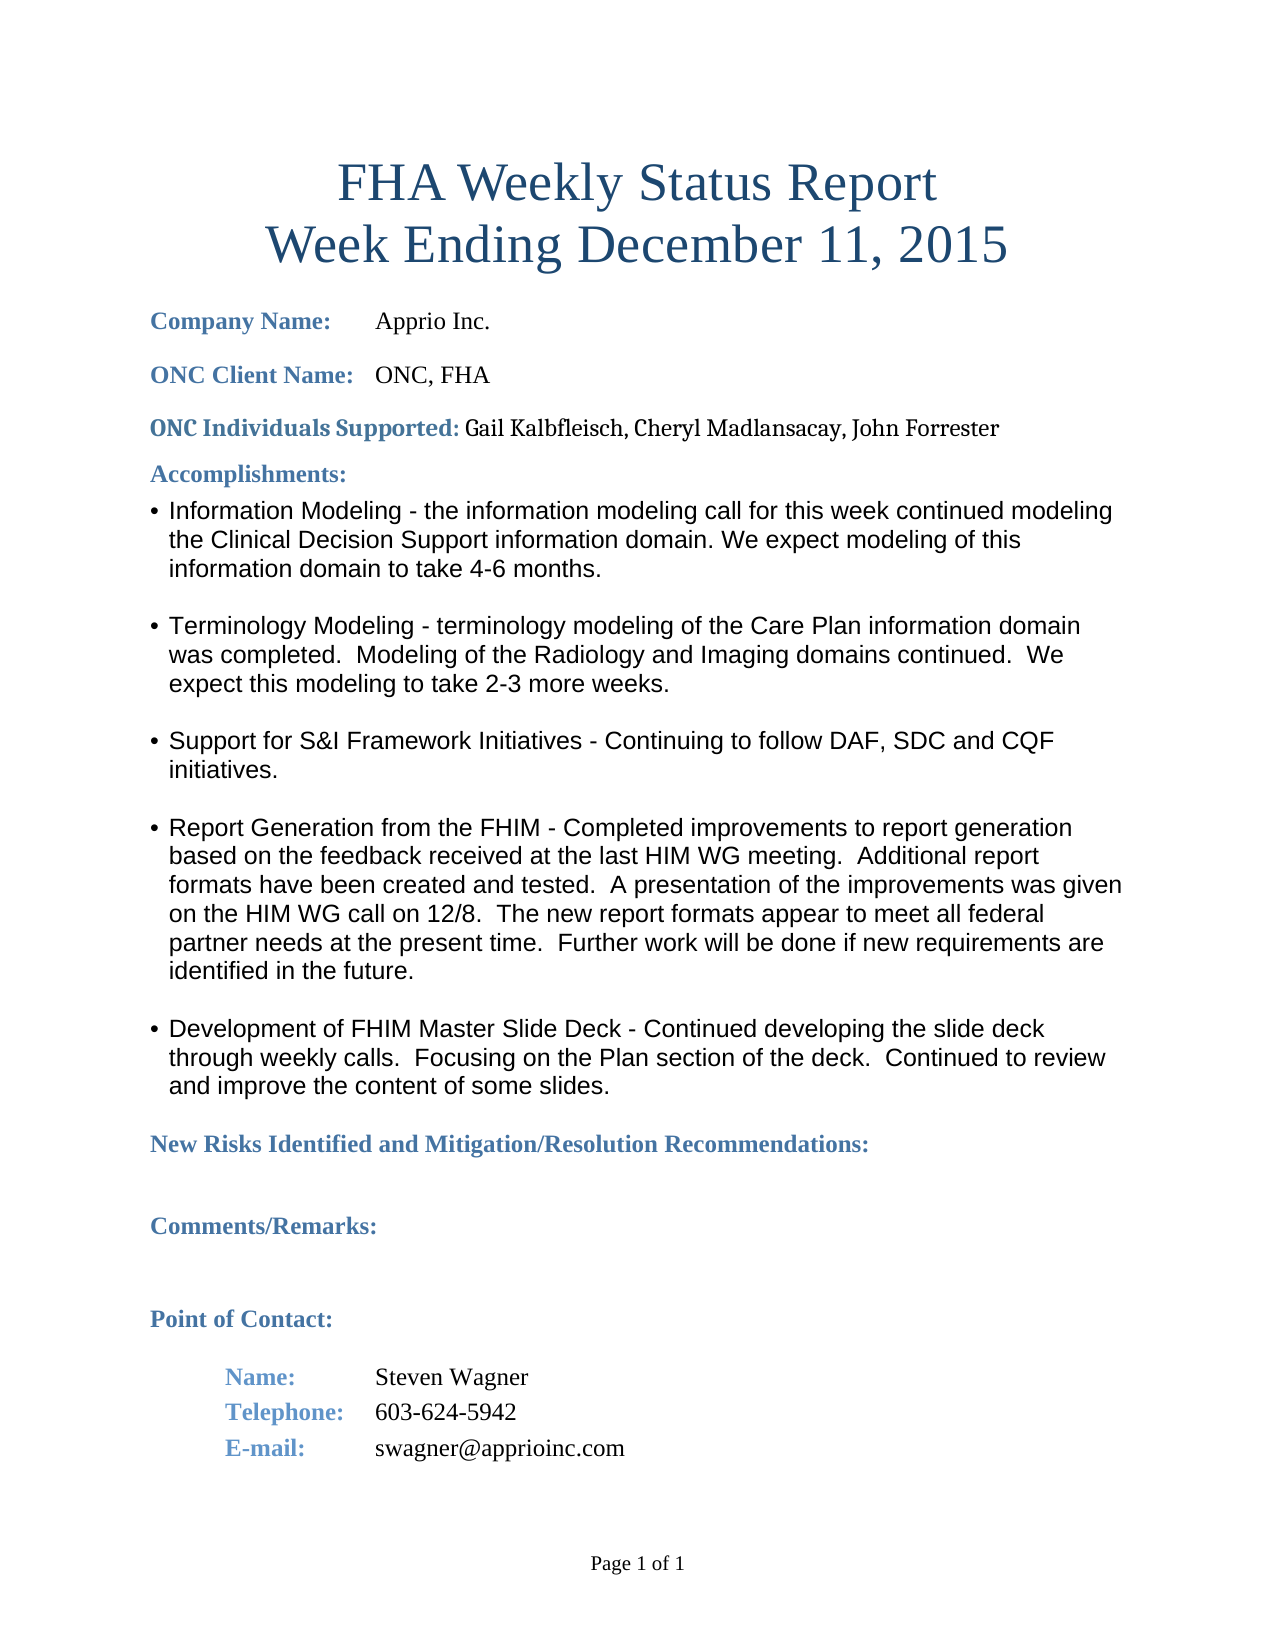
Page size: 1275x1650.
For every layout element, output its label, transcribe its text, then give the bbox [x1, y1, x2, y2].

text New Risks Identified and Mitigation/Resolution Recommendations: [150, 1129, 1125, 1157]
text Company Name: Apprio Inc. [150, 306, 1125, 334]
list Information Modeling - the information modeling call for this week continued modeling the Clinical Decision Support information domain. We expect modeling of this information domain to take 4-6 months. [150, 496, 1125, 582]
title FHA Weekly Status Report [150, 150, 1125, 212]
text Accomplishments: [150, 459, 1125, 488]
list Development of FHIM Master Slide Deck - Continued developing the slide deck through weekly calls. Focusing on the Plan section of the deck. Continued to review and improve the content of some slides. [150, 1014, 1125, 1100]
list Terminology Modeling - terminology modeling of the Care Plan information domain was completed. Modeling of the Radiology and Imaging domains continued. We expect this modeling to take 2-3 more weeks. [150, 611, 1125, 697]
subtitle Comments/Remarks: [150, 1211, 1125, 1240]
subtitle Point of Contact: [150, 1304, 1125, 1333]
text Telephone: 603-624-5942 [225, 1397, 1125, 1426]
title Week Ending December 11, 2015 [150, 212, 1125, 274]
text ONC Individuals Supported: Gail Kalbfleisch, Cheryl Madlansacay, John Forrester [150, 413, 1125, 442]
list Report Generation from the FHIM - Completed improvements to report generation based on the feedback received at the last HIM WG meeting. Additional report formats have been created and tested. A presentation of the improvements was given on the HIM WG call on 12/8. The new report formats appear to meet all federal partner needs at the present time. Further work will be done if new requirements are identified in the future. [150, 812, 1125, 985]
text E-mail: swagner@apprioinc.com [225, 1433, 1125, 1461]
list Support for S&I Framework Initiatives - Continuing to follow DAF, SDC and CQF initiatives. [150, 726, 1125, 784]
text Name: Steven Wagner [225, 1362, 1125, 1391]
text ONC Client Name: ONC, FHA [150, 360, 1125, 388]
